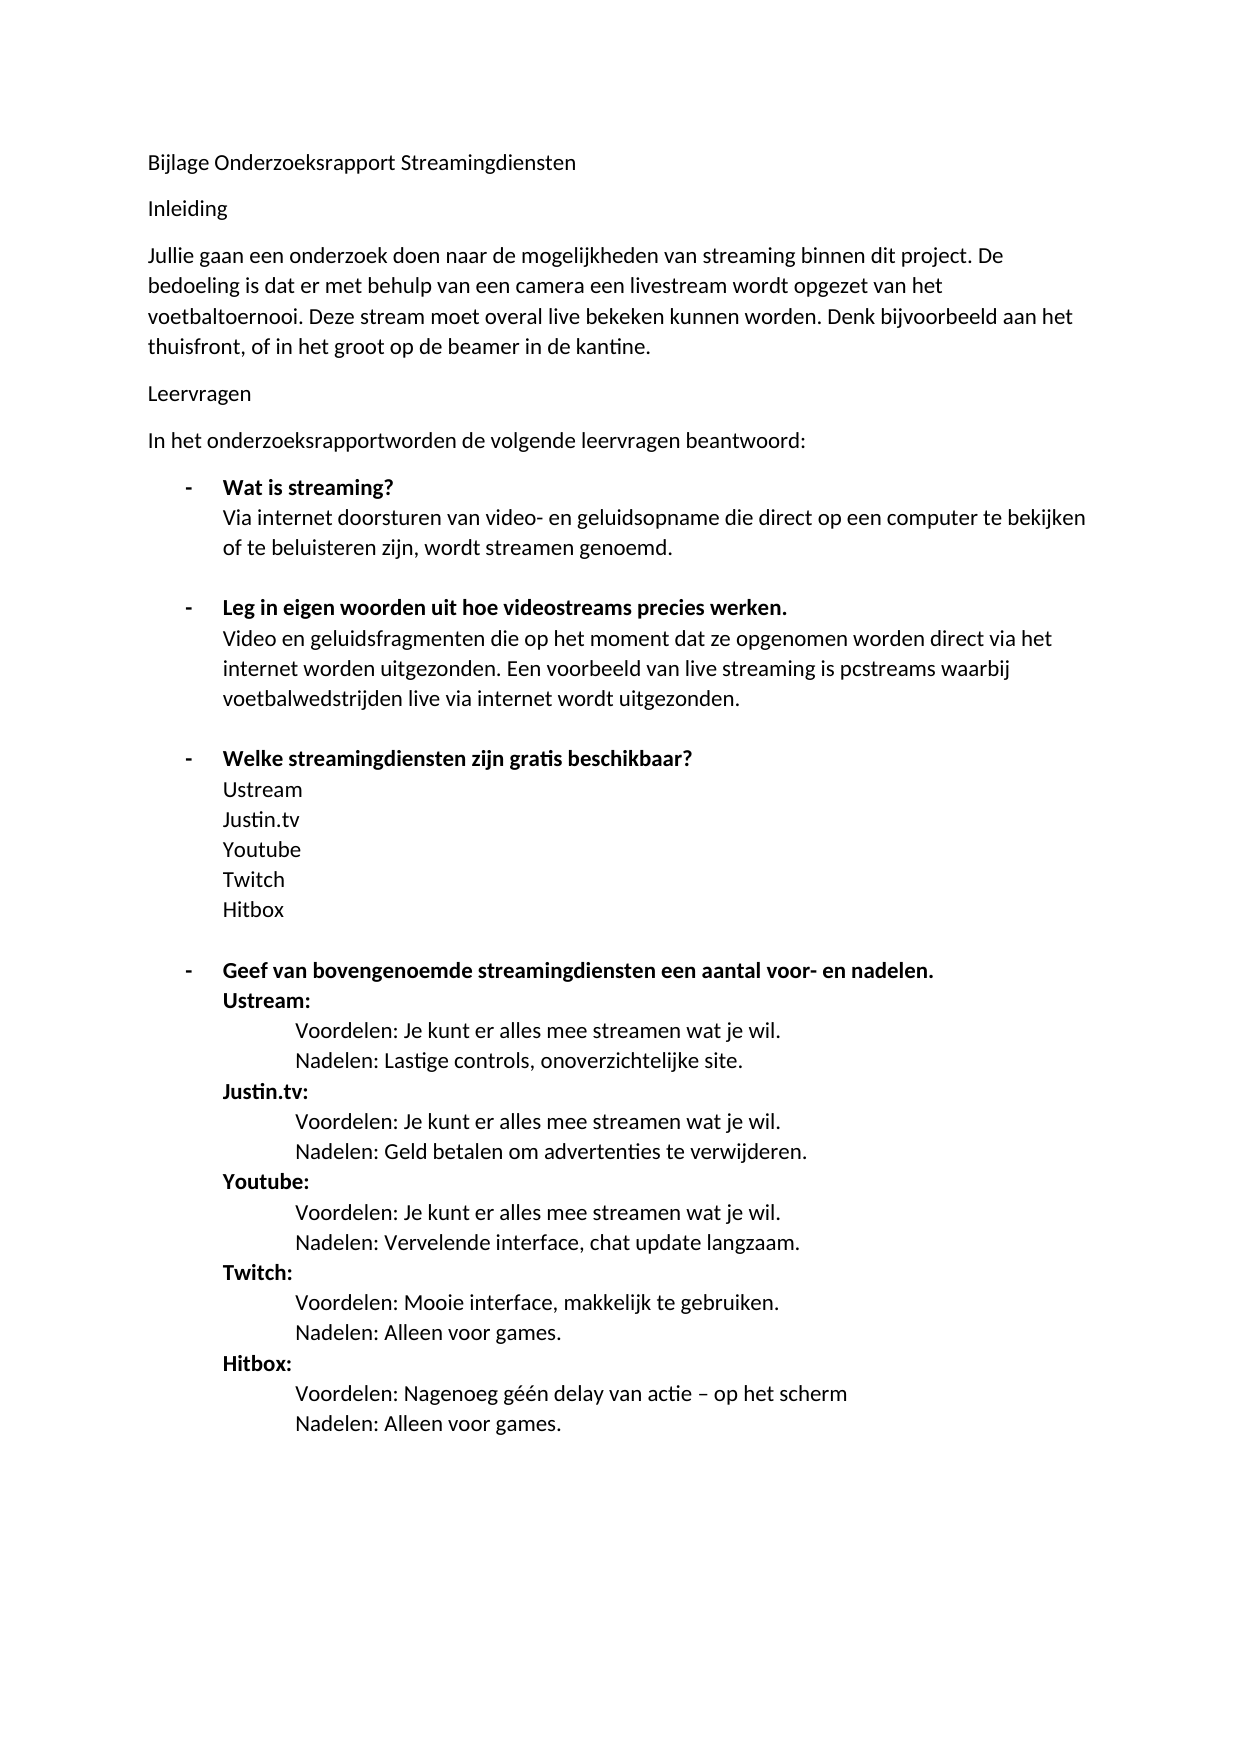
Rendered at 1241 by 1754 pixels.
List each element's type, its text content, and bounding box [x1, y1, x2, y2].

list Youtube [223, 835, 1093, 863]
list Nadelen: Alleen voor games. [223, 1318, 1093, 1346]
list Voordelen: Je kunt er alles mee streamen wat je wil. [223, 1198, 1093, 1226]
list Video en geluidsfragmenten die op het moment dat ze opgenomen worden direct via het internet worden uitgezonden. Een voorbeeld van live streaming is pcstreams waarbij voetbalwedstrijden live via internet wordt uitgezonden. [223, 624, 1093, 712]
list Welke streamingdiensten zijn gratis beschikbaar? [185, 744, 1093, 772]
list Via internet doorsturen van video- en geluidsopname die direct op een computer te bekijken of te beluisteren zijn, wordt streamen genoemd. [223, 503, 1093, 561]
list Voordelen: Je kunt er alles mee streamen wat je wil. [223, 1016, 1093, 1044]
list Voordelen: Je kunt er alles mee streamen wat je wil. [223, 1107, 1093, 1135]
list Nadelen: Geld betalen om advertenties te verwijderen. [223, 1137, 1093, 1165]
list Wat is streaming? [185, 473, 1093, 501]
list Nadelen: Alleen voor games. [223, 1409, 1093, 1437]
list Justin.tv: [223, 1077, 1093, 1105]
list Hitbox: [223, 1349, 1093, 1377]
list Nadelen: Lastige controls, onoverzichtelijke site. [223, 1047, 1093, 1074]
list Geef van bovengenoemde streamingdiensten een aantal voor- en nadelen. [185, 956, 1093, 984]
text Leervragen [148, 379, 1093, 407]
list Nadelen: Vervelende interface, chat update langzaam. [223, 1228, 1093, 1256]
text Jullie gaan een onderzoek doen naar de mogelijkheden van streaming binnen dit project. De bedoeling is dat er met behulp van een camera een livestream wordt opgezet van het voetbaltoernooi. Deze stream moet overal live bekeken kunnen worden. Denk bijvoorbeeld aan het thuisfront, of in het groot op de beamer in de kantine. [148, 241, 1093, 360]
list Justin.tv [223, 805, 1093, 833]
list Twitch [223, 865, 1093, 893]
text In het onderzoeksrapportworden de volgende leervragen beantwoord: [148, 426, 1093, 454]
list Leg in eigen woorden uit hoe videostreams precies werken. [185, 593, 1093, 621]
list Hitbox [223, 896, 1093, 923]
list Twitch: [223, 1258, 1093, 1286]
list Voordelen: Nagenoeg géén delay van actie – op het scherm [223, 1379, 1093, 1407]
list Voordelen: Mooie interface, makkelijk te gebruiken. [223, 1288, 1093, 1316]
text Inleiding [148, 194, 1093, 222]
text Bijlage Onderzoeksrapport Streamingdiensten [148, 148, 1093, 176]
list Ustream: [223, 986, 1093, 1014]
list Youtube: [223, 1167, 1093, 1195]
list Ustream [223, 775, 1093, 803]
